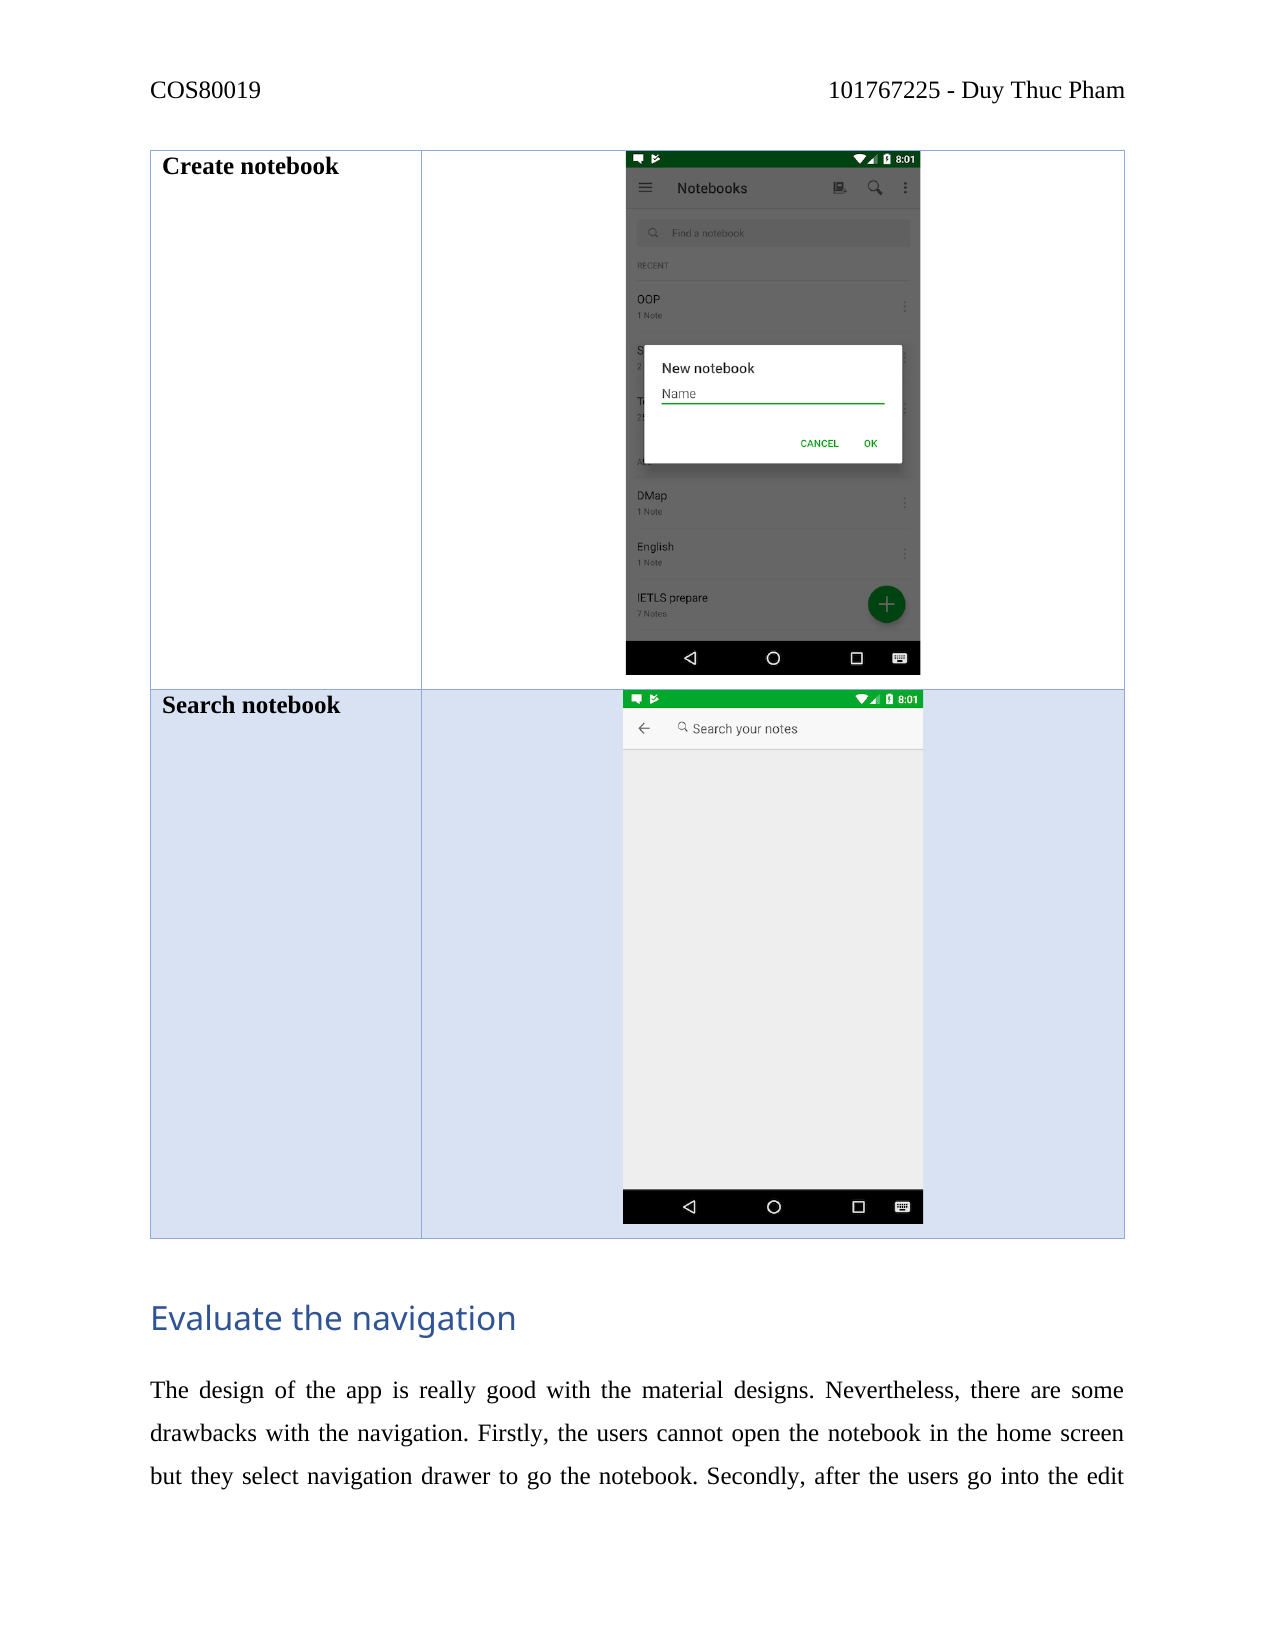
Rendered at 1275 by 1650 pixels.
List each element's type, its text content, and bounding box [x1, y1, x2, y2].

picture [625, 151, 921, 675]
subtitle Evaluate the navigation [150, 1294, 1125, 1340]
table_cell Search notebook [151, 690, 421, 1238]
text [150, 1375, 1125, 1490]
table_cell Create notebook [151, 151, 421, 689]
picture [623, 690, 924, 1224]
table_cell [422, 151, 1124, 689]
table_cell [422, 690, 1124, 1238]
